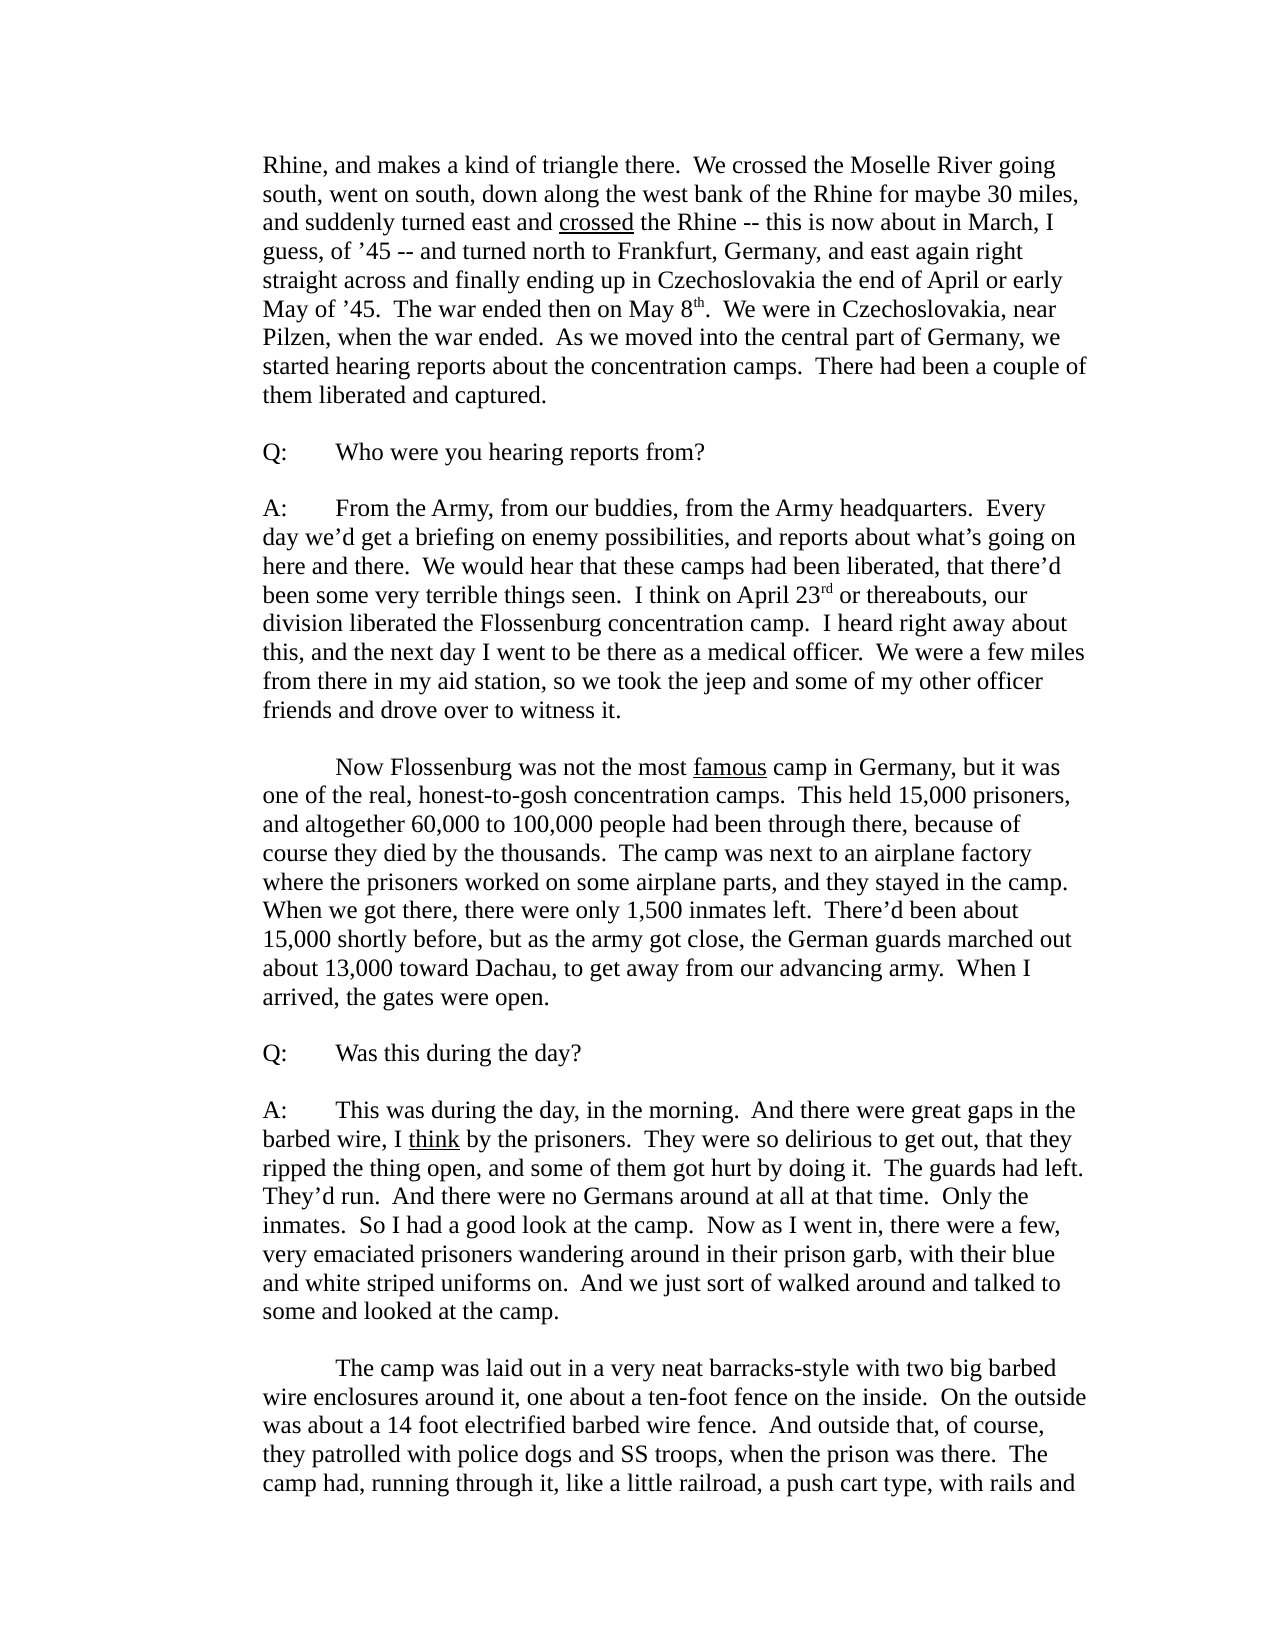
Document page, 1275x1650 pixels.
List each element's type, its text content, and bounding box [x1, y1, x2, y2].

text Q: Was this during the day? [262, 1185, 1087, 1214]
text Q: Who were you hearing reports from? [262, 581, 1087, 610]
text Now Flossenburg was not the most famous camp in Germany, but it was one of the real, honest-to-gosh concentration camps. This held 15,000 prisoners, and altogether 60,000 to 100,000 people had been through there, because of course they died by the thousands. The camp was next to an airplane factory where the prisoners worked on some airplane parts, and they stayed in the camp. When we got there, there were only 1,500 inmates left. There’d been about 15,000 shortly before, but as the army got close, the German guards marched out about 13,000 toward Dachau, to get away from our advancing army. When I arrived, the gates were open. [262, 897, 1087, 1156]
text A: This was during the day, in the morning. And there were great gaps in the barbed wire, I think by the prisoners. They were so delirious to get out, that they ripped the thing open, and some of them got hurt by doing it. The guards had left. They’d run. And there were no Germans around at all at that time. Only the inmates. So I had a good look at the camp. Now as I went in, there were a few, very emaciated prisoners wandering around in their prison garb, with their blue and white striped uniforms on. And we just sort of walked around and talked to some and looked at the camp. [262, 1242, 1087, 1472]
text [262, 150, 1087, 552]
text A: From the Army, from our buddies, from the Army headquarters. Every day we’d get a briefing on enemy possibilities, and reports about what’s going on here and there. We would hear that these camps had been liberated, that there’d been some very terrible things seen. I think on April 23rd or thereabouts, our division liberated the Flossenburg concentration camp. I heard right away about this, and the next day I went to be there as a medical officer. We were a few miles from there in my aid station, so we took the jeep and some of my other officer friends and drove over to witness it. [262, 639, 1087, 869]
